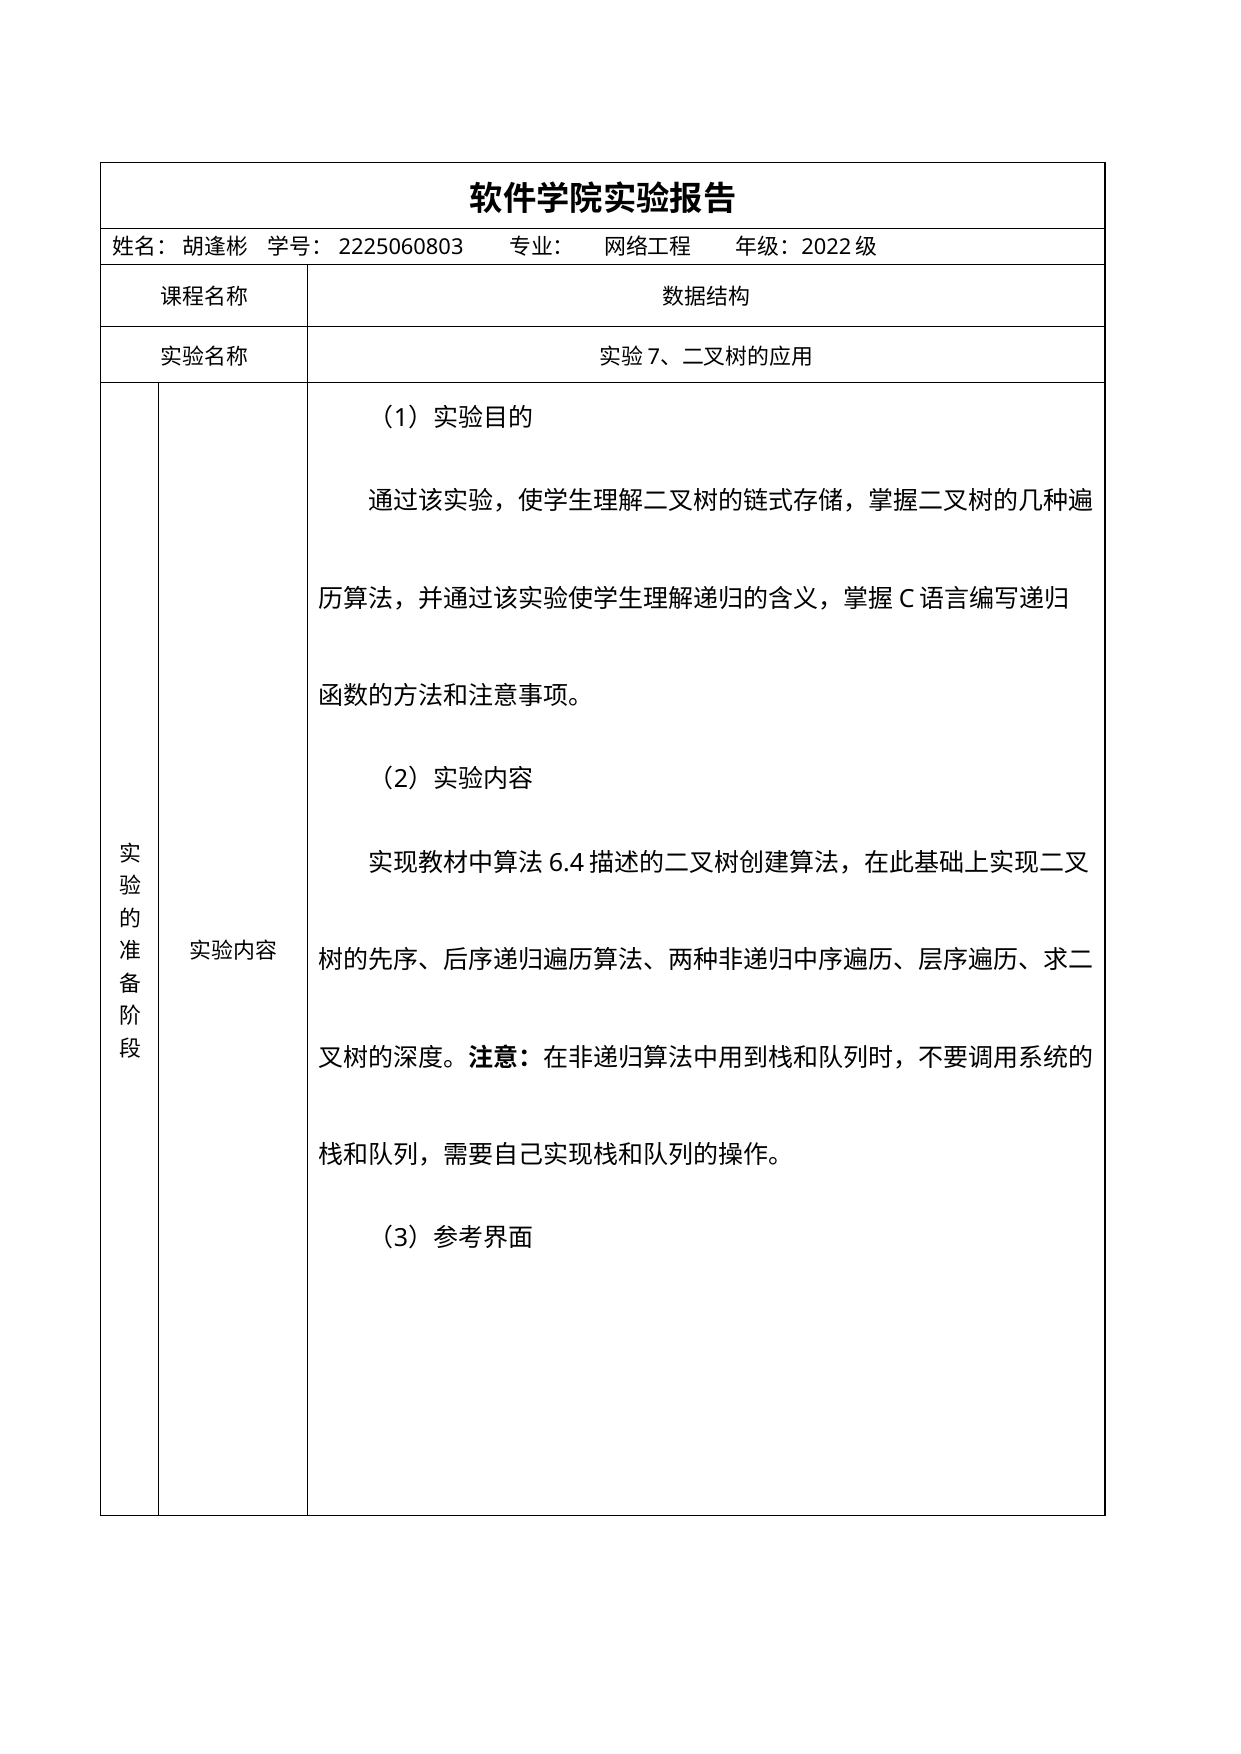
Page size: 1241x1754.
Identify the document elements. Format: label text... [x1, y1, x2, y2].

table_cell 实验7、二叉树的应用 [308, 327, 1104, 382]
table_cell 实验名称 [101, 327, 307, 382]
table_cell 课程名称 [101, 265, 307, 326]
table_cell 数据结构 [308, 265, 1104, 326]
table_cell 实验内容 [159, 383, 307, 1515]
table_cell 实验的准备阶段 [101, 383, 158, 1515]
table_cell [308, 383, 1104, 1515]
table_cell 姓名： 胡逢彬 学号： 2225060803 专业： 网络工程 年级：2022级 [101, 229, 1104, 263]
table_header 软件学院实验报告 [101, 163, 1104, 228]
